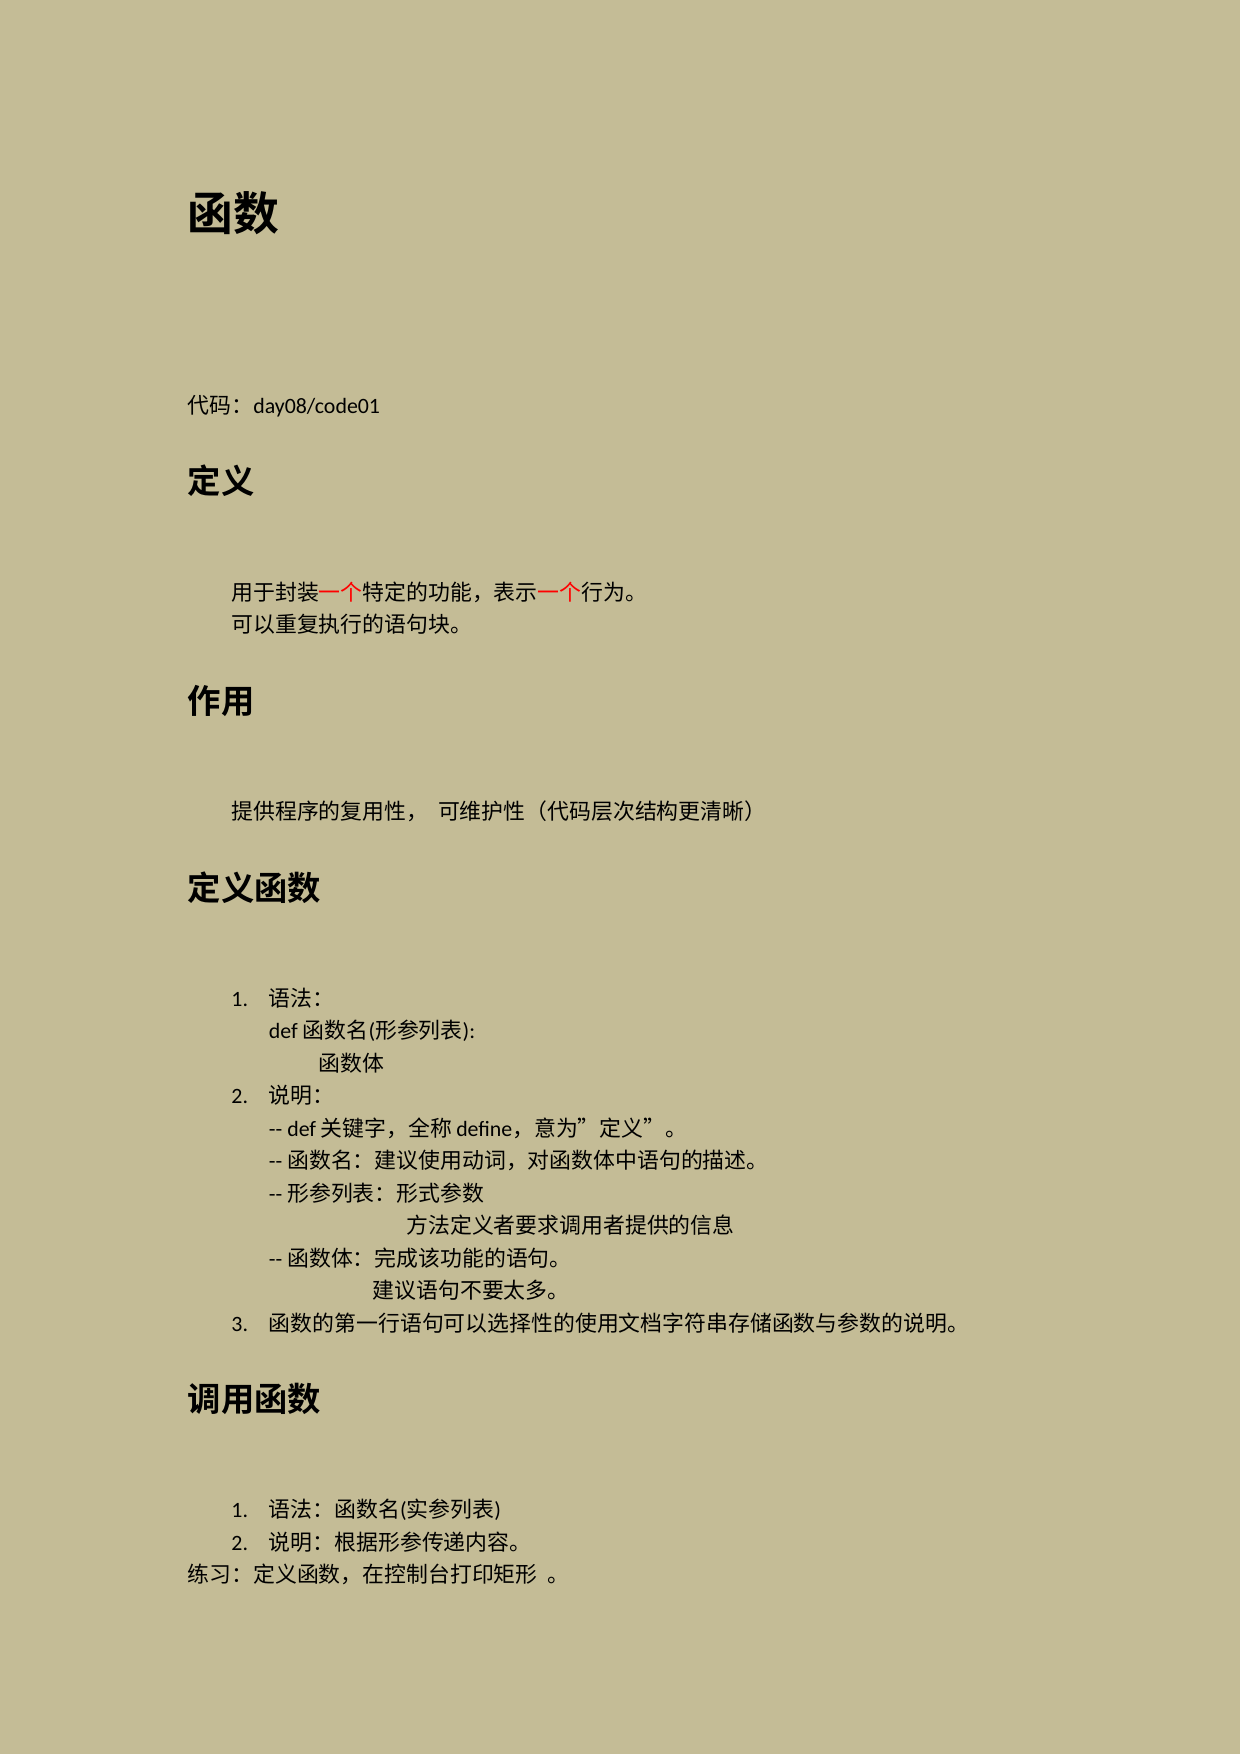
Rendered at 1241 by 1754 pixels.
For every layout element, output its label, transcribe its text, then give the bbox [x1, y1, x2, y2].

list 函数体 [269, 1045, 1053, 1078]
list 说明：根据形参传递内容。 [231, 1524, 1053, 1557]
list 建议语句不要太多。 [269, 1273, 1053, 1305]
text 练习：定义函数，在控制台打印矩形 。 [187, 1557, 1053, 1589]
text 用于封装一个特定的功能，表示一个行为。 [187, 574, 1053, 607]
subtitle 作用 [187, 666, 1053, 731]
subtitle 调用函数 [187, 1365, 1053, 1430]
list -- def关键字，全称define，意为”定义”。 [269, 1110, 1053, 1143]
list -- 函数体：完成该功能的语句。 [269, 1240, 1053, 1273]
list -- 函数名：建议使用动词，对函数体中语句的描述。 [269, 1143, 1053, 1175]
list 函数的第一行语句可以选择性的使用文档字符串存储函数与参数的说明。 [231, 1305, 1053, 1338]
list -- 形参列表：形式参数 [269, 1175, 1053, 1208]
list 语法： [231, 980, 1053, 1013]
list 语法：函数名(实参列表) [231, 1492, 1053, 1524]
subtitle 定义函数 [187, 853, 1053, 918]
text 可以重复执行的语句块。 [187, 607, 1053, 639]
subtitle 函数 [187, 162, 1053, 259]
text 提供程序的复用性， 可维护性（代码层次结构更清晰） [187, 793, 1053, 826]
list def 函数名(形参列表): [269, 1013, 1053, 1045]
subtitle 定义 [187, 447, 1053, 512]
list 说明： [231, 1078, 1053, 1110]
text 代码：day08/code01 [187, 387, 1053, 420]
list 方法定义者要求调用者提供的信息 [269, 1208, 1053, 1240]
